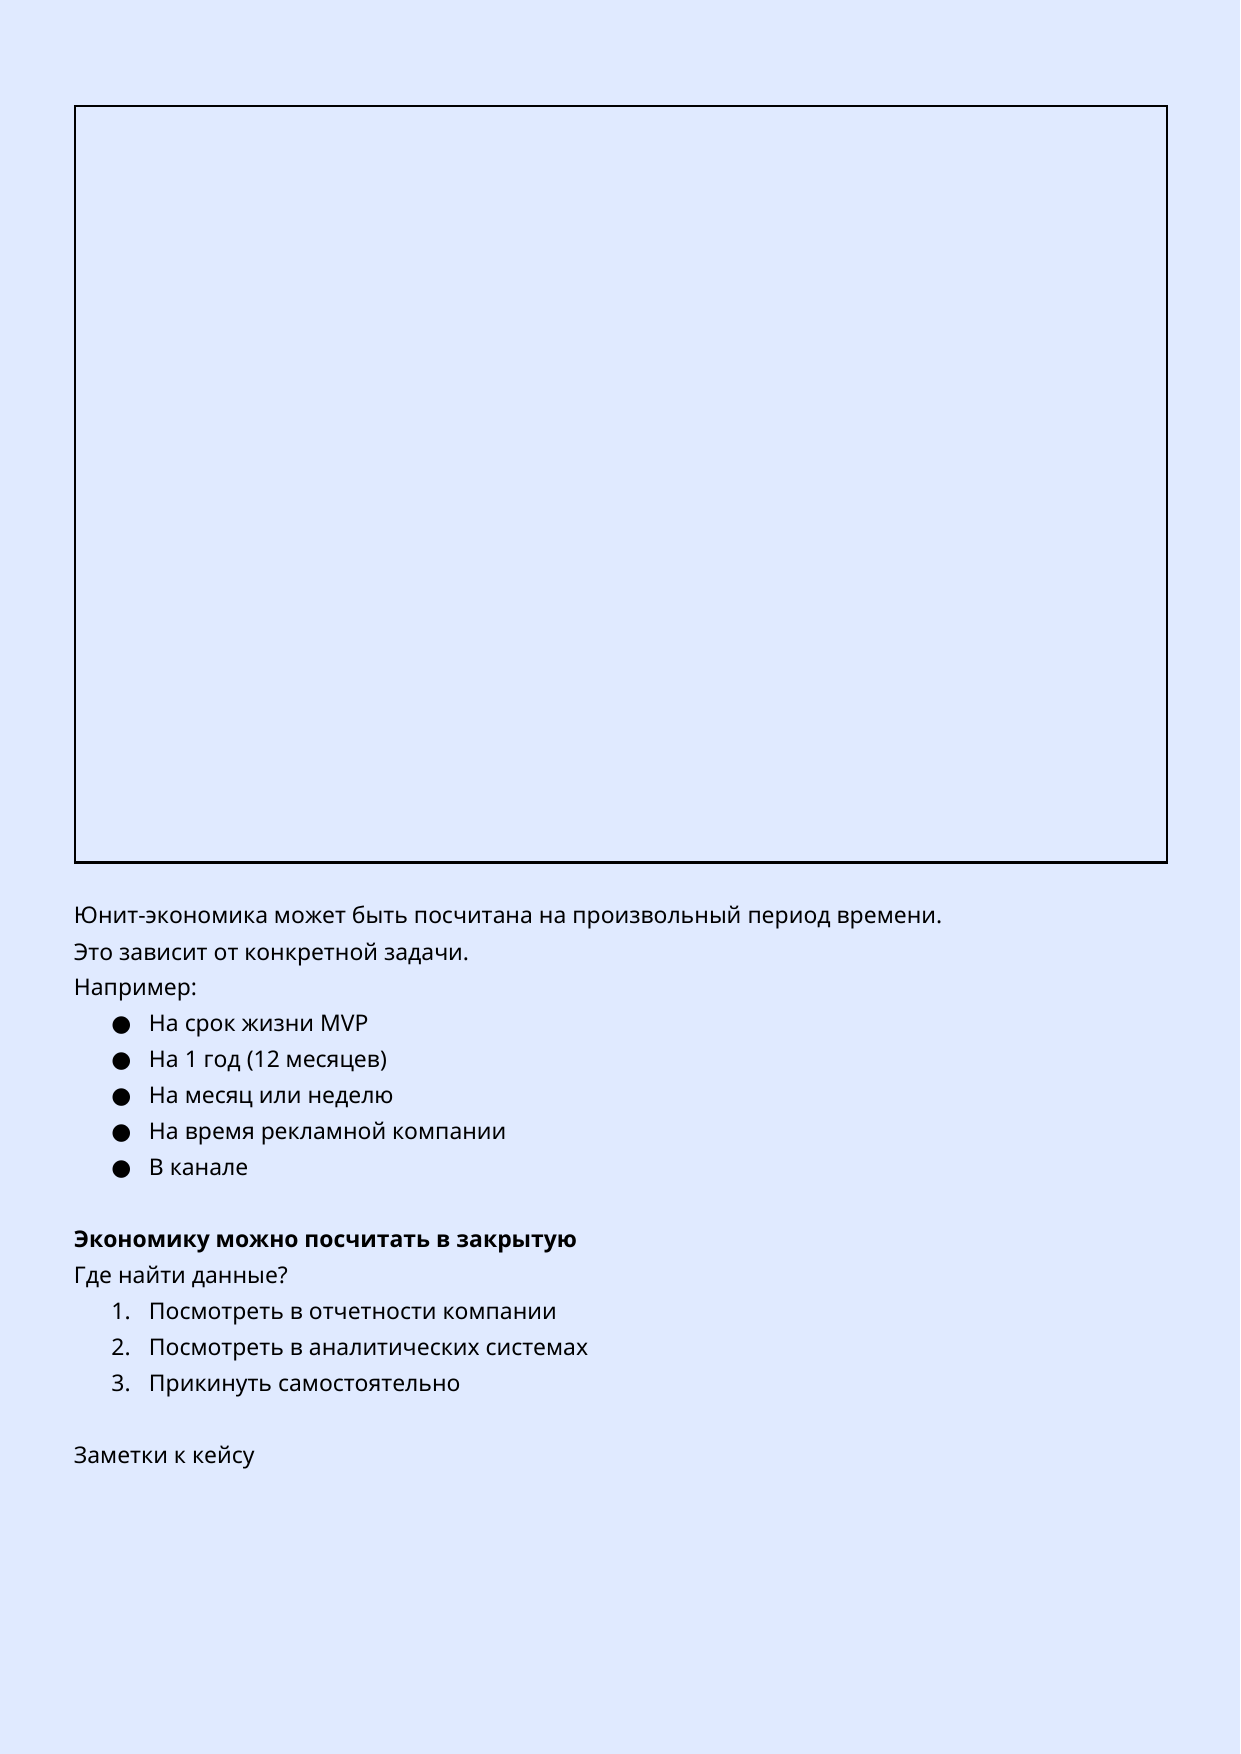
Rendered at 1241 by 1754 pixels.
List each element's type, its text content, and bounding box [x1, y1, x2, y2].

list На срок жизни MVP [111, 1007, 1166, 1038]
text Где найти данные? [74, 1259, 1166, 1290]
text Экономику можно посчитать в закрытую [74, 1223, 1166, 1254]
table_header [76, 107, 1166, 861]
list На 1 год (12 месяцев) [111, 1043, 1166, 1074]
text Например: [74, 971, 1166, 1003]
text Заметки к кейсу [74, 1438, 1166, 1470]
list На время рекламной компании [111, 1115, 1166, 1146]
list На месяц или неделю [111, 1079, 1166, 1110]
text Юнит-экономика может быть посчитана на произвольный период времени. [74, 899, 1166, 931]
list Прикинуть самостоятельно [111, 1367, 1166, 1398]
list В канале [111, 1151, 1166, 1182]
list Посмотреть в аналитических системах [111, 1331, 1166, 1362]
text Это зависит от конкретной задачи. [74, 935, 1166, 967]
list Посмотреть в отчетности компании [111, 1295, 1166, 1326]
